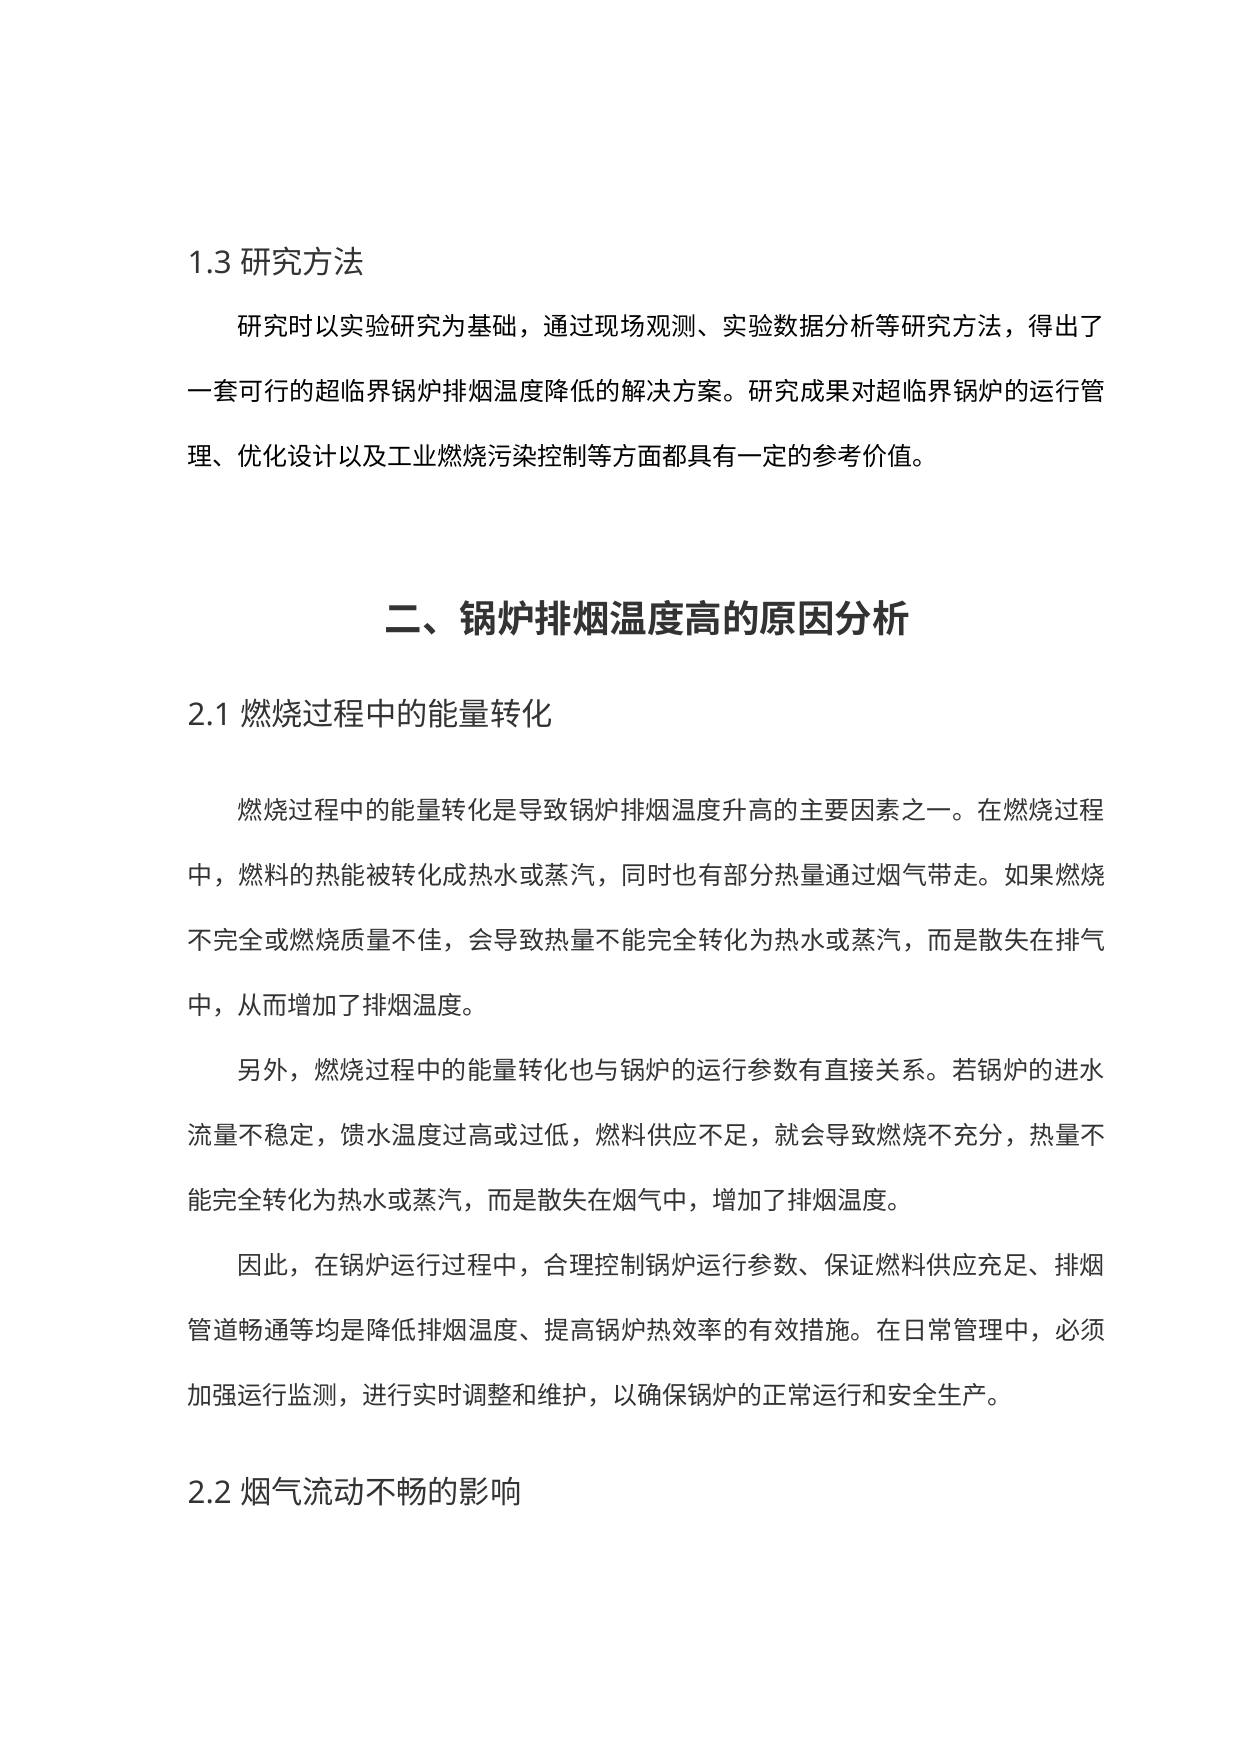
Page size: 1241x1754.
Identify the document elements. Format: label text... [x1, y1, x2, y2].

text 研究时以实验研究为基础，通过现场观测、实验数据分析等研究方法，得出了一套可行的超临界锅炉排烟温度降低的解决方案。研究成果对超临界锅炉的运行管理、优化设计以及工业燃烧污染控制等方面都具有一定的参考价值。 [187, 292, 1106, 487]
text 因此，在锅炉运行过程中，合理控制锅炉运行参数、保证燃料供应充足、排烟管道畅通等均是降低排烟温度、提高锅炉热效率的有效措施。在日常管理中，必须加强运行监测，进行实时调整和维护，以确保锅炉的正常运行和安全生产。 [187, 1231, 1106, 1426]
text 另外，燃烧过程中的能量转化也与锅炉的运行参数有直接关系。若锅炉的进水流量不稳定，馈水温度过高或过低，燃料供应不足，就会导致燃烧不充分，热量不能完全转化为热水或蒸汽，而是散失在烟气中，增加了排烟温度。 [187, 1036, 1106, 1231]
subtitle 2.2 烟气流动不畅的影响 [187, 1457, 1106, 1522]
subtitle 2.1 燃烧过程中的能量转化 [187, 679, 1106, 744]
subtitle 二、锅炉排烟温度高的原因分析 [187, 583, 1106, 648]
text 1.3 研究方法 [187, 227, 1106, 292]
text 燃烧过程中的能量转化是导致锅炉排烟温度升高的主要因素之一。在燃烧过程中，燃料的热能被转化成热水或蒸汽，同时也有部分热量通过烟气带走。如果燃烧不完全或燃烧质量不佳，会导致热量不能完全转化为热水或蒸汽，而是散失在排气中，从而增加了排烟温度。 [187, 776, 1106, 1036]
